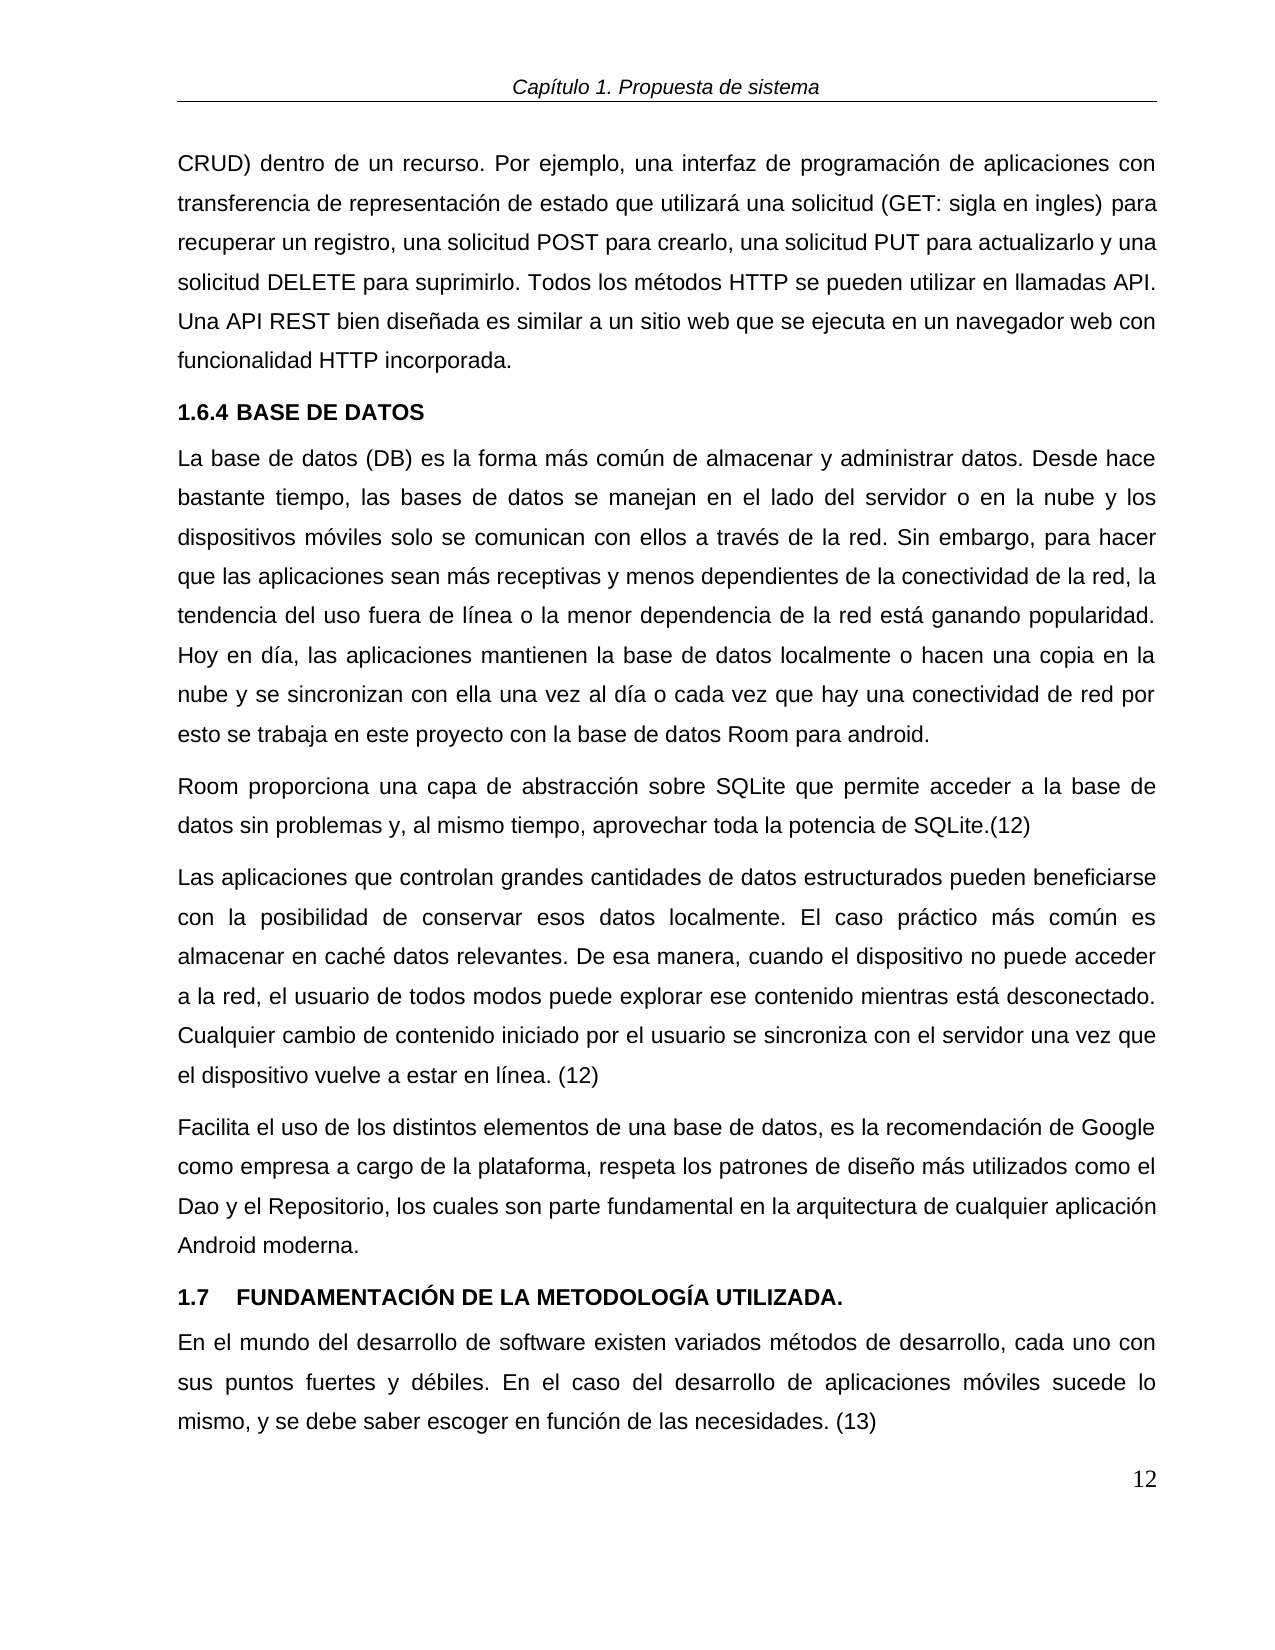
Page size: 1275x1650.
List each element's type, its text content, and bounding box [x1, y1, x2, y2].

text La base de datos (DB) es la forma más común de almacenar y administrar datos. Desde hace bastante tiempo, las bases de datos se manejan en el lado del servidor o en la nube y los dispositivos móviles solo se comunican con ellos a través de la red. Sin embargo, para hacer que las aplicaciones sean más receptivas y menos dependientes de la conectividad de la red, la tendencia del uso fuera de línea o la menor dependencia de la red está ganando popularidad. Hoy en día, las aplicaciones mantienen la base de datos localmente o hacen una copia en la nube y se sincronizan con ella una vez al día o cada vez que hay una conectividad de red por esto se trabaja en este proyecto con la base de datos Room para android. [177, 444, 1157, 747]
text En el mundo del desarrollo de software existen variados métodos de desarrollo, cada uno con sus puntos fuertes y débiles. En el caso del desarrollo de aplicaciones móviles sucede lo mismo, y se debe saber escoger en función de las necesidades. (13) [177, 1329, 1157, 1434]
list BASE DE DATOS [177, 399, 1157, 426]
text Room proporciona una capa de abstracción sobre SQLite que permite acceder a la base de datos sin problemas y, al mismo tiempo, aprovechar toda la potencia de SQLite.(12) [177, 773, 1157, 839]
list FUNDAMENTACIÓN DE LA METODOLOGÍA UTILIZADA. [177, 1284, 1157, 1310]
text Las aplicaciones que controlan grandes cantidades de datos estructurados pueden beneficiarse con la posibilidad de conservar esos datos localmente. El caso práctico más común es almacenar en caché datos relevantes. De esa manera, cuando el dispositivo no puede acceder a la red, el usuario de todos modos puede explorar ese contenido mientras está desconectado. Cualquier cambio de contenido iniciado por el usuario se sincroniza con el servidor una vez que el dispositivo vuelve a estar en línea. (12) [177, 864, 1157, 1088]
text Facilita el uso de los distintos elementos de una base de datos, es la recomendación de Google como empresa a cargo de la plataforma, respeta los patrones de diseño más utilizados como el Dao y el Repositorio, los cuales son parte fundamental en la arquitectura de cualquier aplicación Android moderna. [177, 1114, 1157, 1258]
